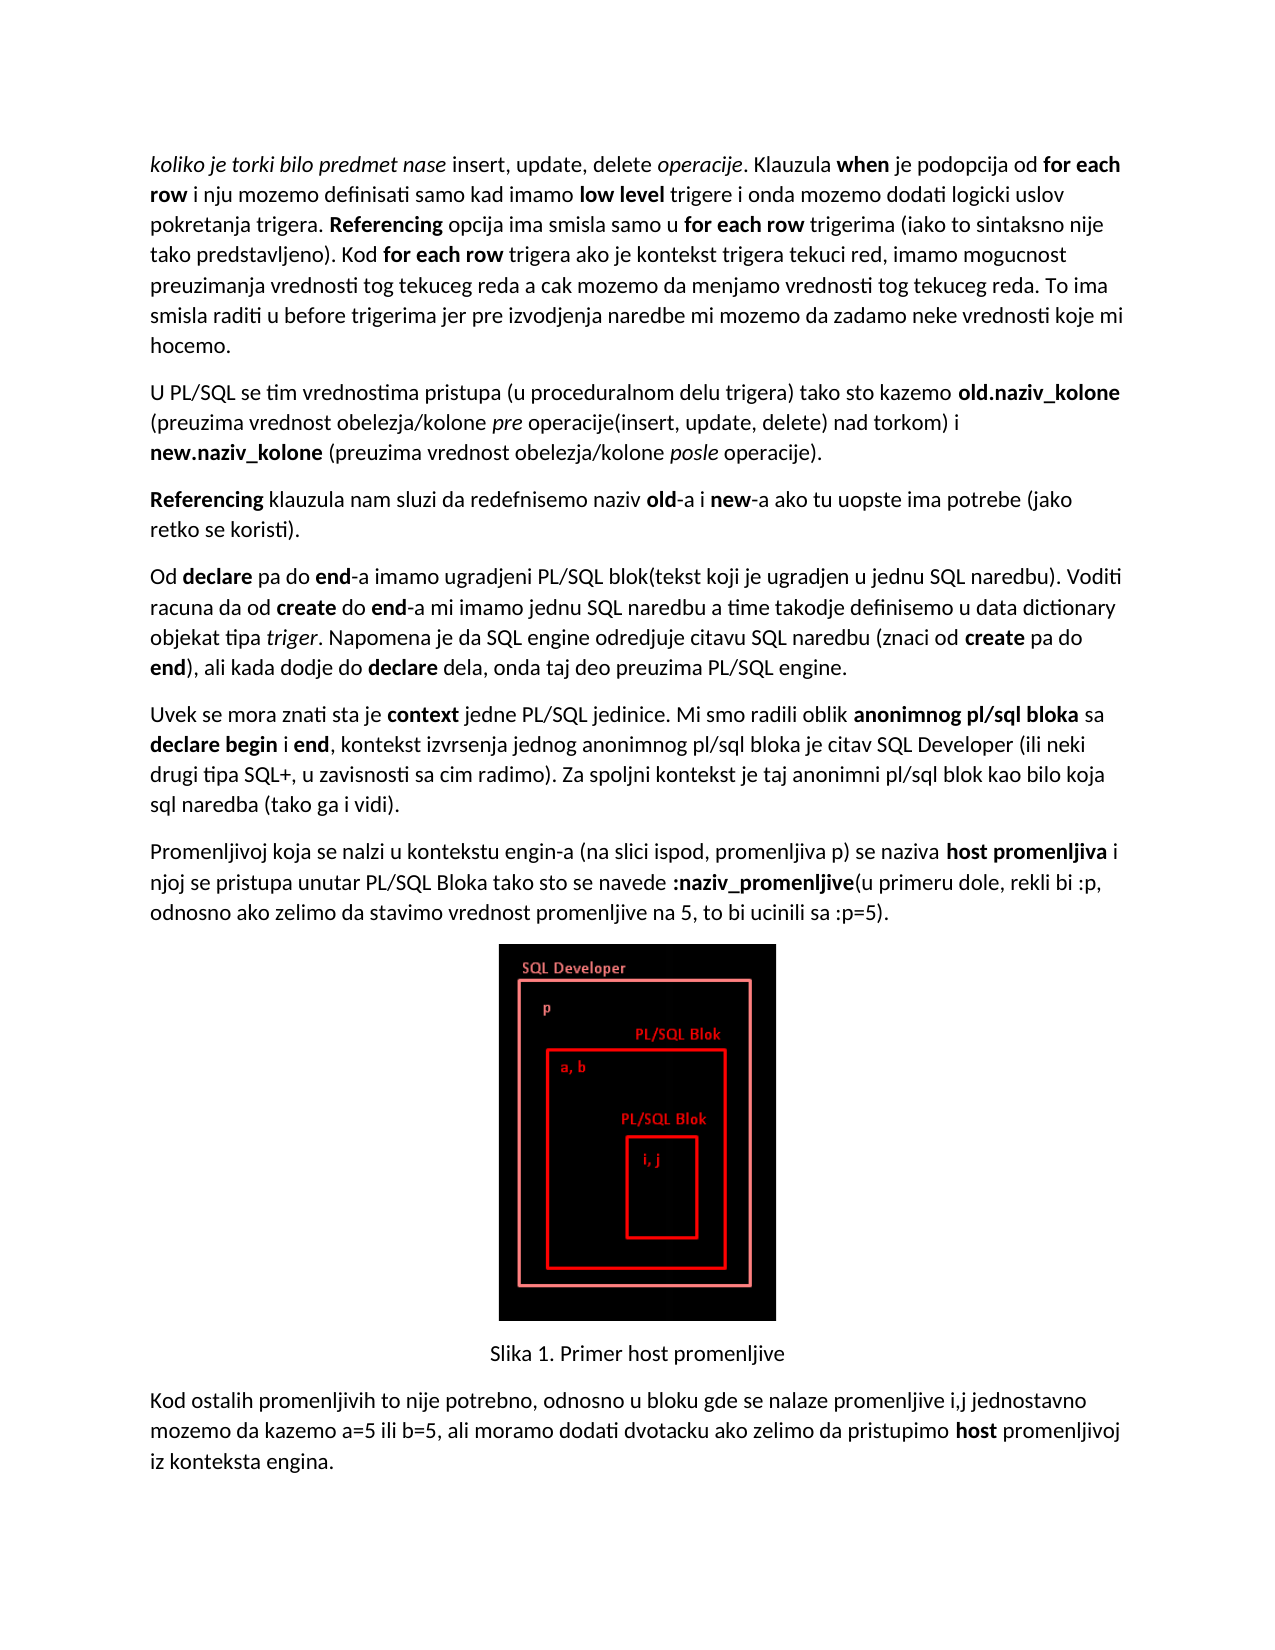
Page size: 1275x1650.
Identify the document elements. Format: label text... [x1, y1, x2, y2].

text Slika 1. Primer host promenljive [150, 1339, 1125, 1368]
text Uvek se mora znati sta je context jedne PL/SQL jedinice. Mi smo radili oblik anonimnog pl/sql bloka sa declare begin i end, kontekst izvrsenja jednog anonimnog pl/sql bloka je citav SQL Developer (ili neki drugi tipa SQL+, u zavisnosti sa cim radimo). Za spoljni kontekst je taj anonimni pl/sql blok kao bilo koja sql naredba (tako ga i vidi). [150, 700, 1125, 819]
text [150, 150, 1125, 359]
text Referencing klauzula nam sluzi da redefnisemo naziv old-a i new-a ako tu uopste ima potrebe (jako retko se koristi). [150, 485, 1125, 544]
text Promenljivoj koja se nalzi u kontekstu engin-a (na slici ispod, promenljiva p) se naziva host promenljiva i njoj se pristupa unutar PL/SQL Bloka tako sto se navede :naziv_promenljive(u primeru dole, rekli bi :p, odnosno ako zelimo da stavimo vrednost promenljive na 5, to bi ucinili sa :p=5). [150, 837, 1125, 926]
text U PL/SQL se tim vrednostima pristupa (u proceduralnom delu trigera) tako sto kazemo old.naziv_kolone (preuzima vrednost obelezja/kolone pre operacije(insert, update, delete) nad torkom) i new.naziv_kolone (preuzima vrednost obelezja/kolone posle operacije). [150, 378, 1125, 467]
picture [498, 944, 777, 1321]
text Od declare pa do end-a imamo ugradjeni PL/SQL blok(tekst koji je ugradjen u jednu SQL naredbu). Voditi racuna da od create do end-a mi imamo jednu SQL naredbu a time takodje definisemo u data dictionary objekat tipa triger. Napomena je da SQL engine odredjuje citavu SQL naredbu (znaci od create pa do end), ali kada dodje do declare dela, onda taj deo preuzima PL/SQL engine. [150, 562, 1125, 681]
text Kod ostalih promenljivih to nije potrebno, odnosno u bloku gde se nalaze promenljive i,j jednostavno mozemo da kazemo a=5 ili b=5, ali moramo dodati dvotacku ako zelimo da pristupimo host promenljivoj iz konteksta engina. [150, 1386, 1125, 1475]
